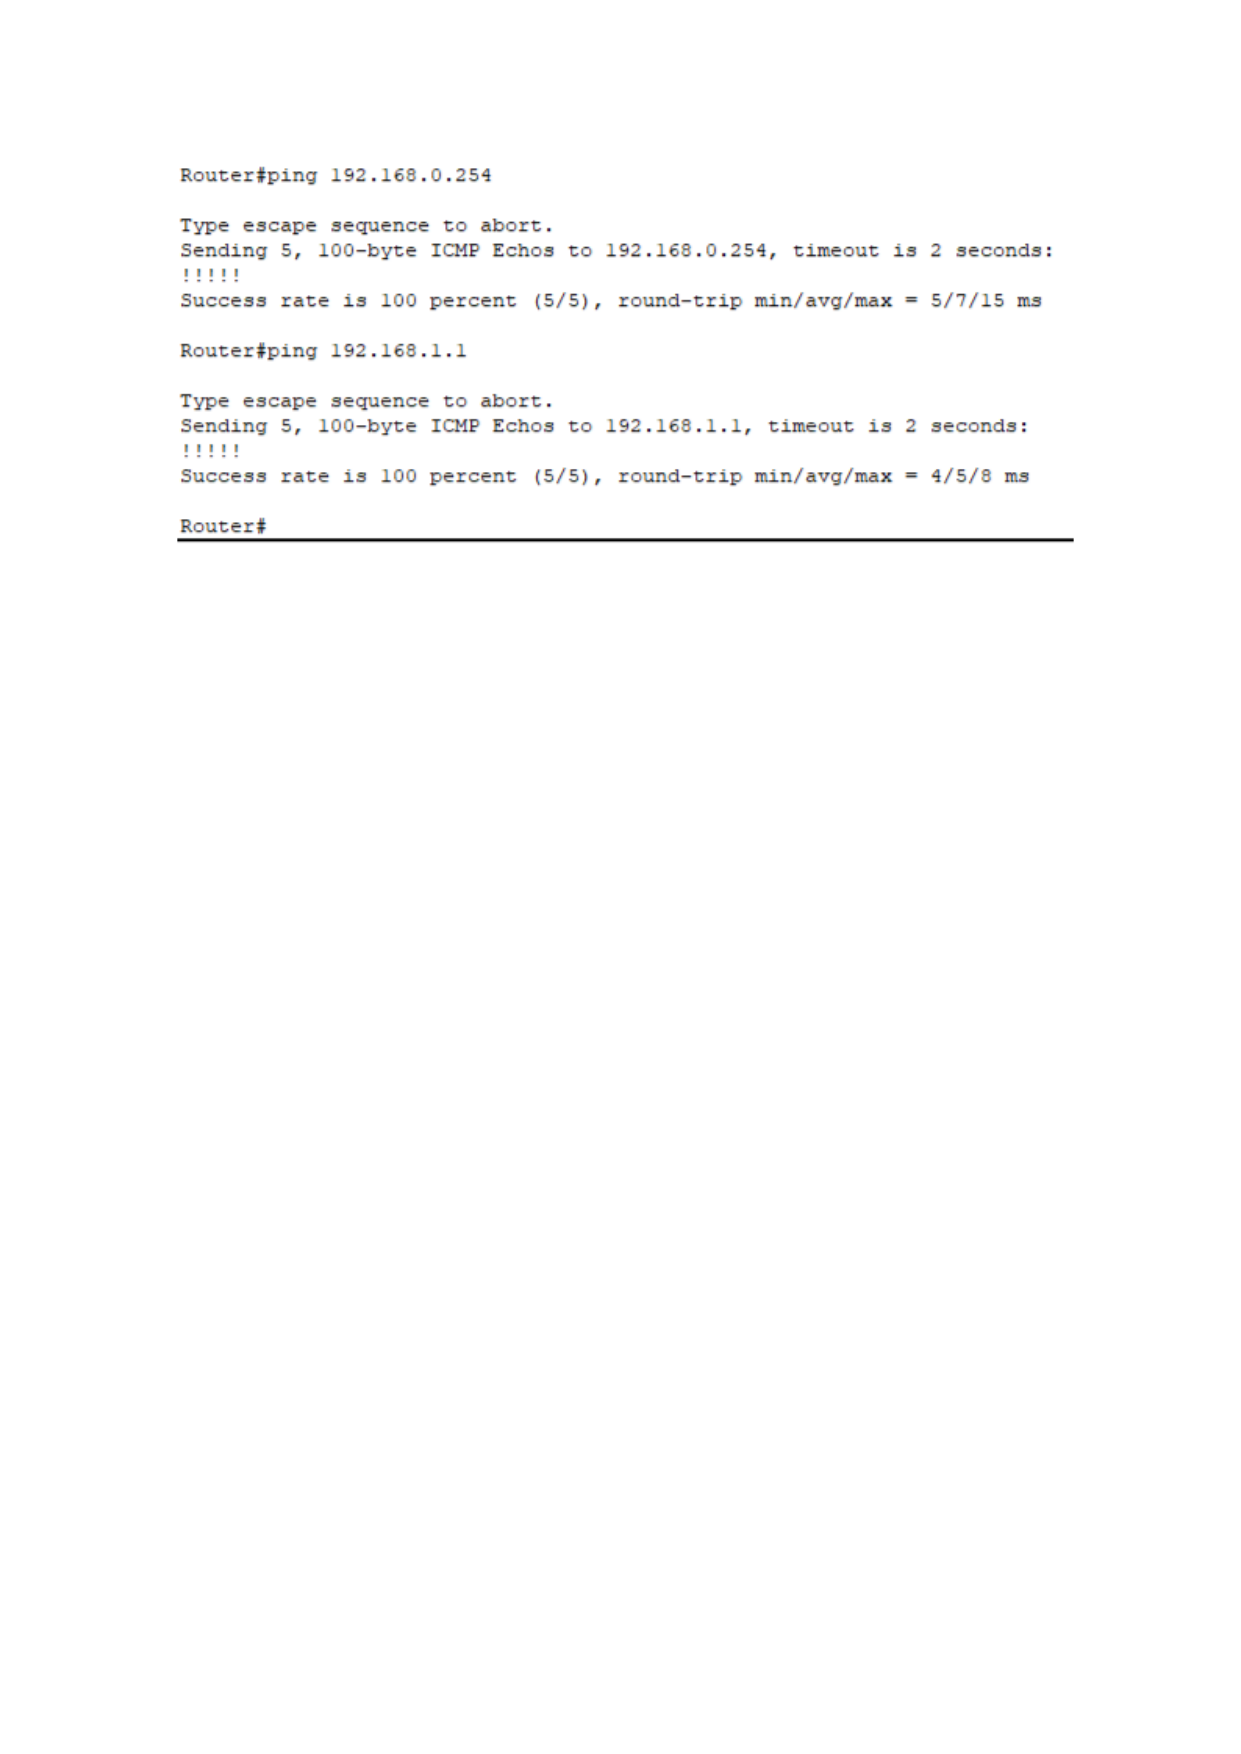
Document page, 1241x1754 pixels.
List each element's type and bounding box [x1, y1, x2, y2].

picture [177, 165, 1074, 551]
